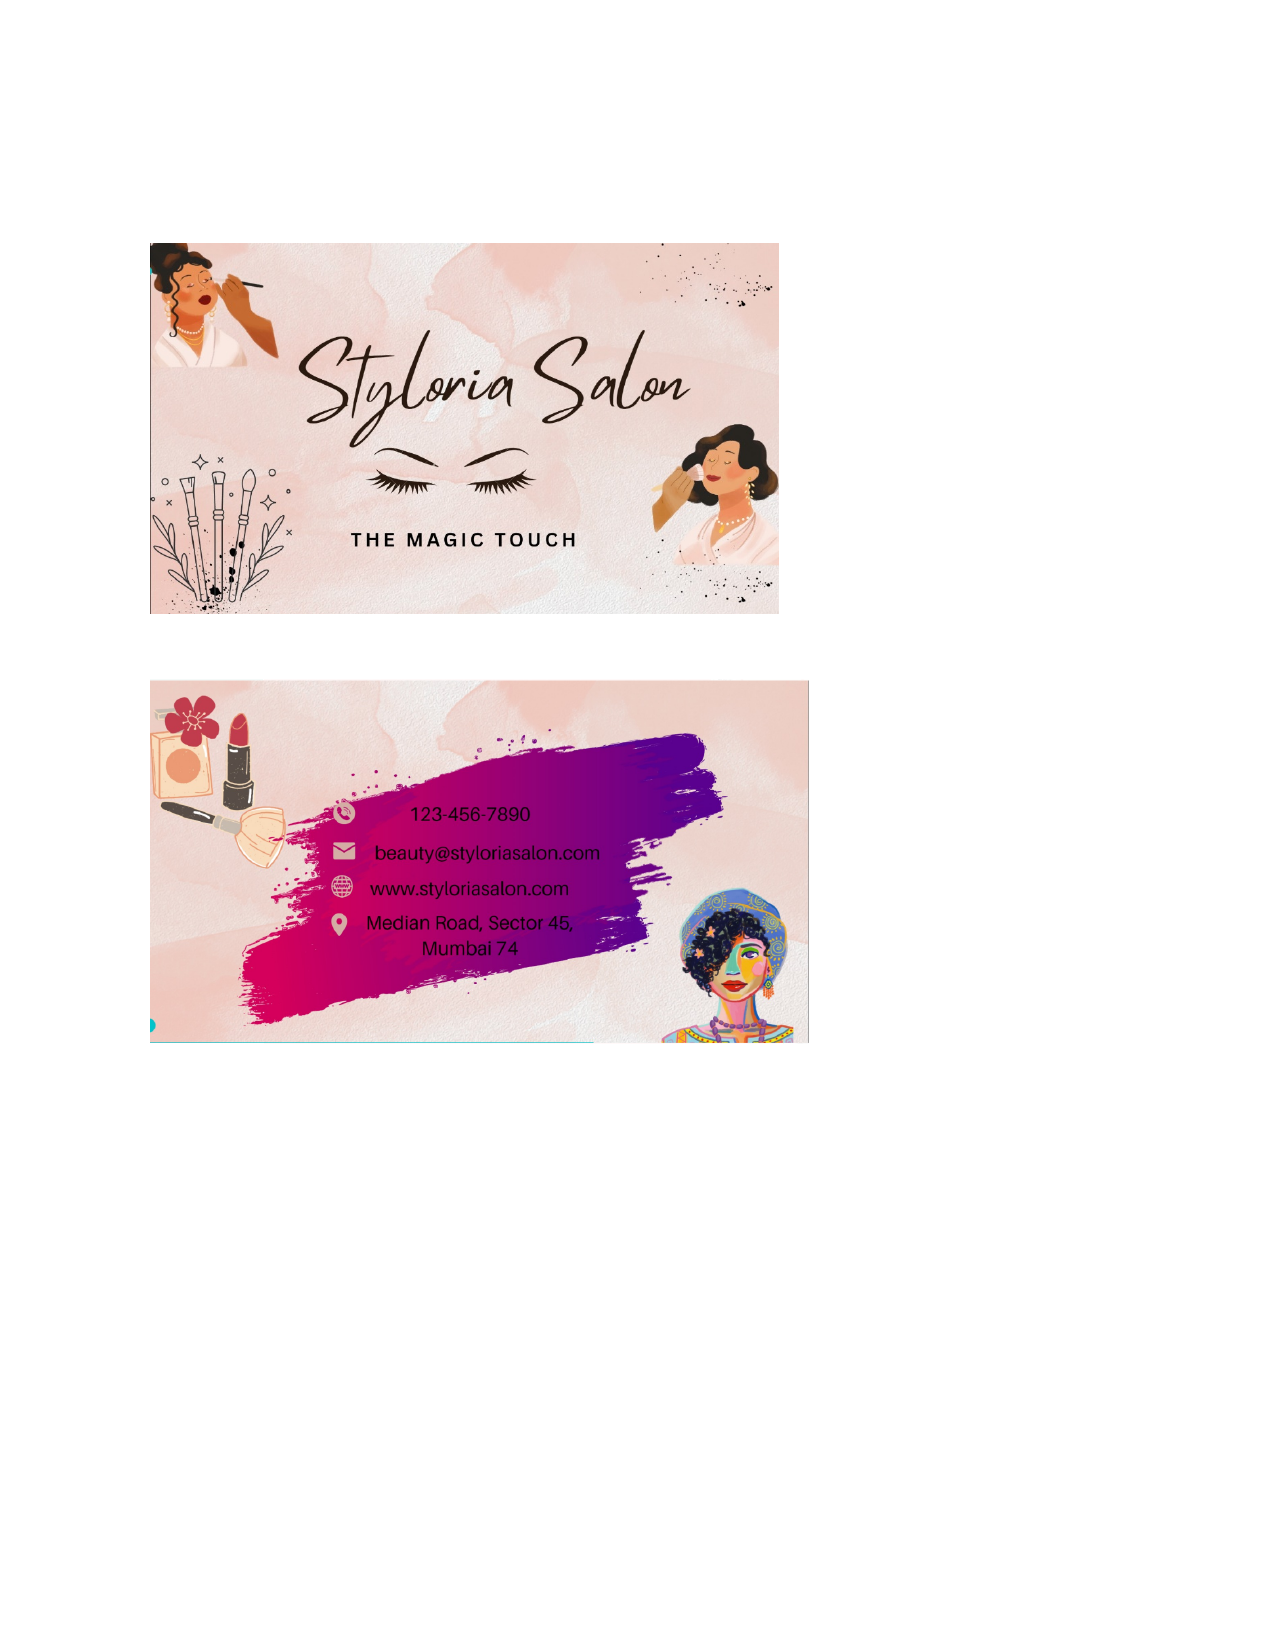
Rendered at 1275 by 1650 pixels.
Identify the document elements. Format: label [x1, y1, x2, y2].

picture [150, 679, 809, 1044]
picture [150, 243, 779, 614]
